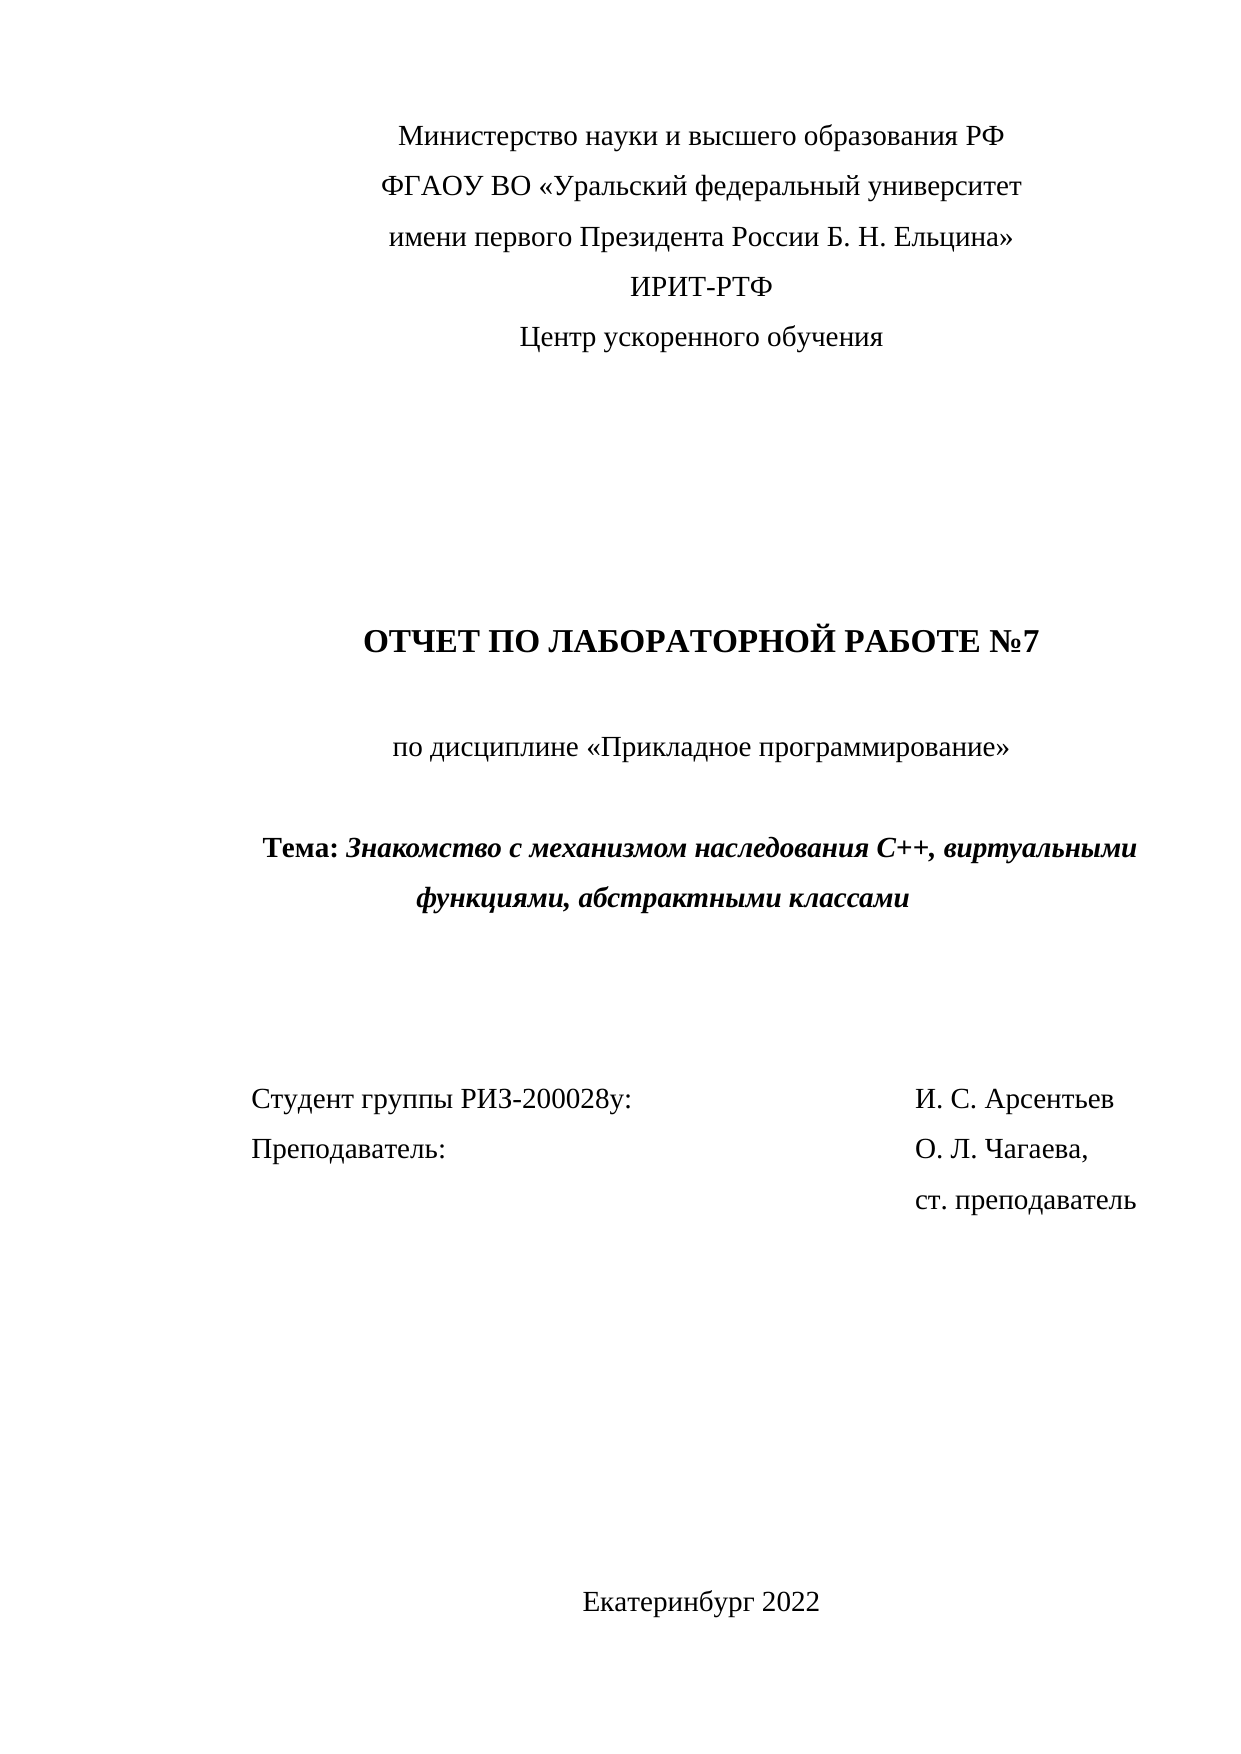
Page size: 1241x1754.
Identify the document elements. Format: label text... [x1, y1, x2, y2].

text Центр ускоренного обучения [177, 319, 1152, 353]
text Тема: Знакомство с механизмом наследования С++, виртуальными функциями, абстрактными классами [177, 830, 1152, 913]
text по дисциплине «Прикладное программирование» [177, 729, 1152, 763]
text имени первого Президента России Б. Н. Ельцина» [177, 219, 1152, 252]
text ОТЧЕТ ПО ЛАБОРАТОРНОЙ РАБОТЕ №7 [177, 621, 1152, 659]
text ИРИТ-РТФ [177, 269, 1152, 303]
text Студент группы РИЗ-200028у: И. С. Арсентьев [177, 1081, 1152, 1115]
text Министерство науки и высшего образования РФ [177, 118, 1152, 152]
text Преподаватель: О. Л. Чагаева, [177, 1132, 1152, 1165]
text ст. преподаватель [177, 1182, 1152, 1215]
text ФГАОУ ВО «Уральский федеральный университет [177, 168, 1152, 202]
text Екатеринбург 2022 [177, 1584, 1152, 1618]
